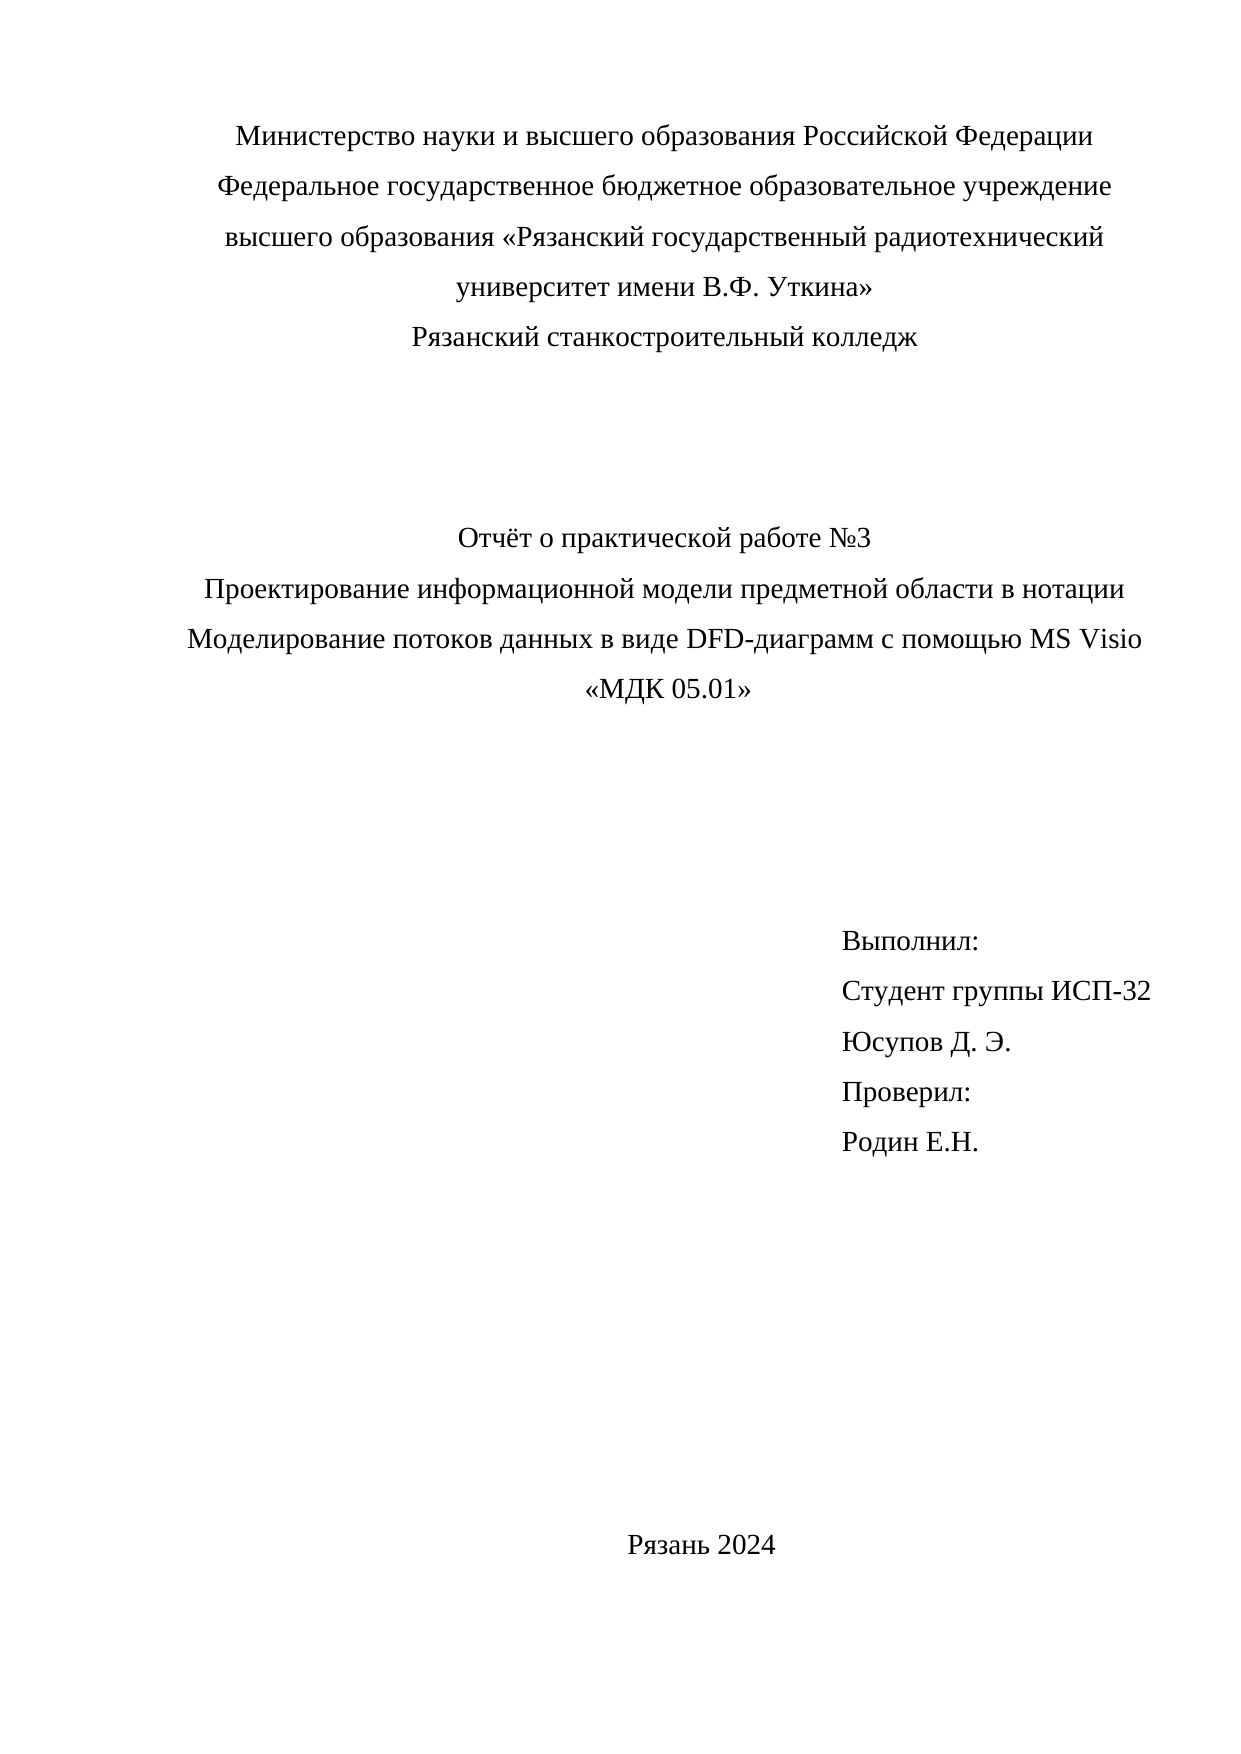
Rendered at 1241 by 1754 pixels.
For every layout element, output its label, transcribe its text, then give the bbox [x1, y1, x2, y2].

text Выполнил: [177, 923, 1152, 957]
text Отчёт о практической работе №3 [177, 521, 1152, 554]
text Проектирование информационной модели предметной области в нотации Моделирование потоков данных в виде DFD-диаграмм с помощью MS Visio [177, 571, 1152, 655]
text Проверил: [177, 1074, 1152, 1108]
text Студент группы ИСП-32 [177, 973, 1152, 1007]
text Юсупов Д. Э. [177, 1024, 1152, 1057]
text Министерство науки и высшего образования Российской Федерации [177, 118, 1152, 152]
text «МДК 05.01» [177, 672, 1152, 705]
text Рязанский станкостроительный колледж [177, 319, 1152, 353]
text Родин Е.Н. [177, 1124, 1152, 1158]
text Федеральное государственное бюджетное образовательное учреждение высшего образования «Рязанский государственный радиотехнический университет имени В.Ф. Уткина» [177, 168, 1152, 303]
text Рязань 2024 [177, 1527, 1152, 1560]
